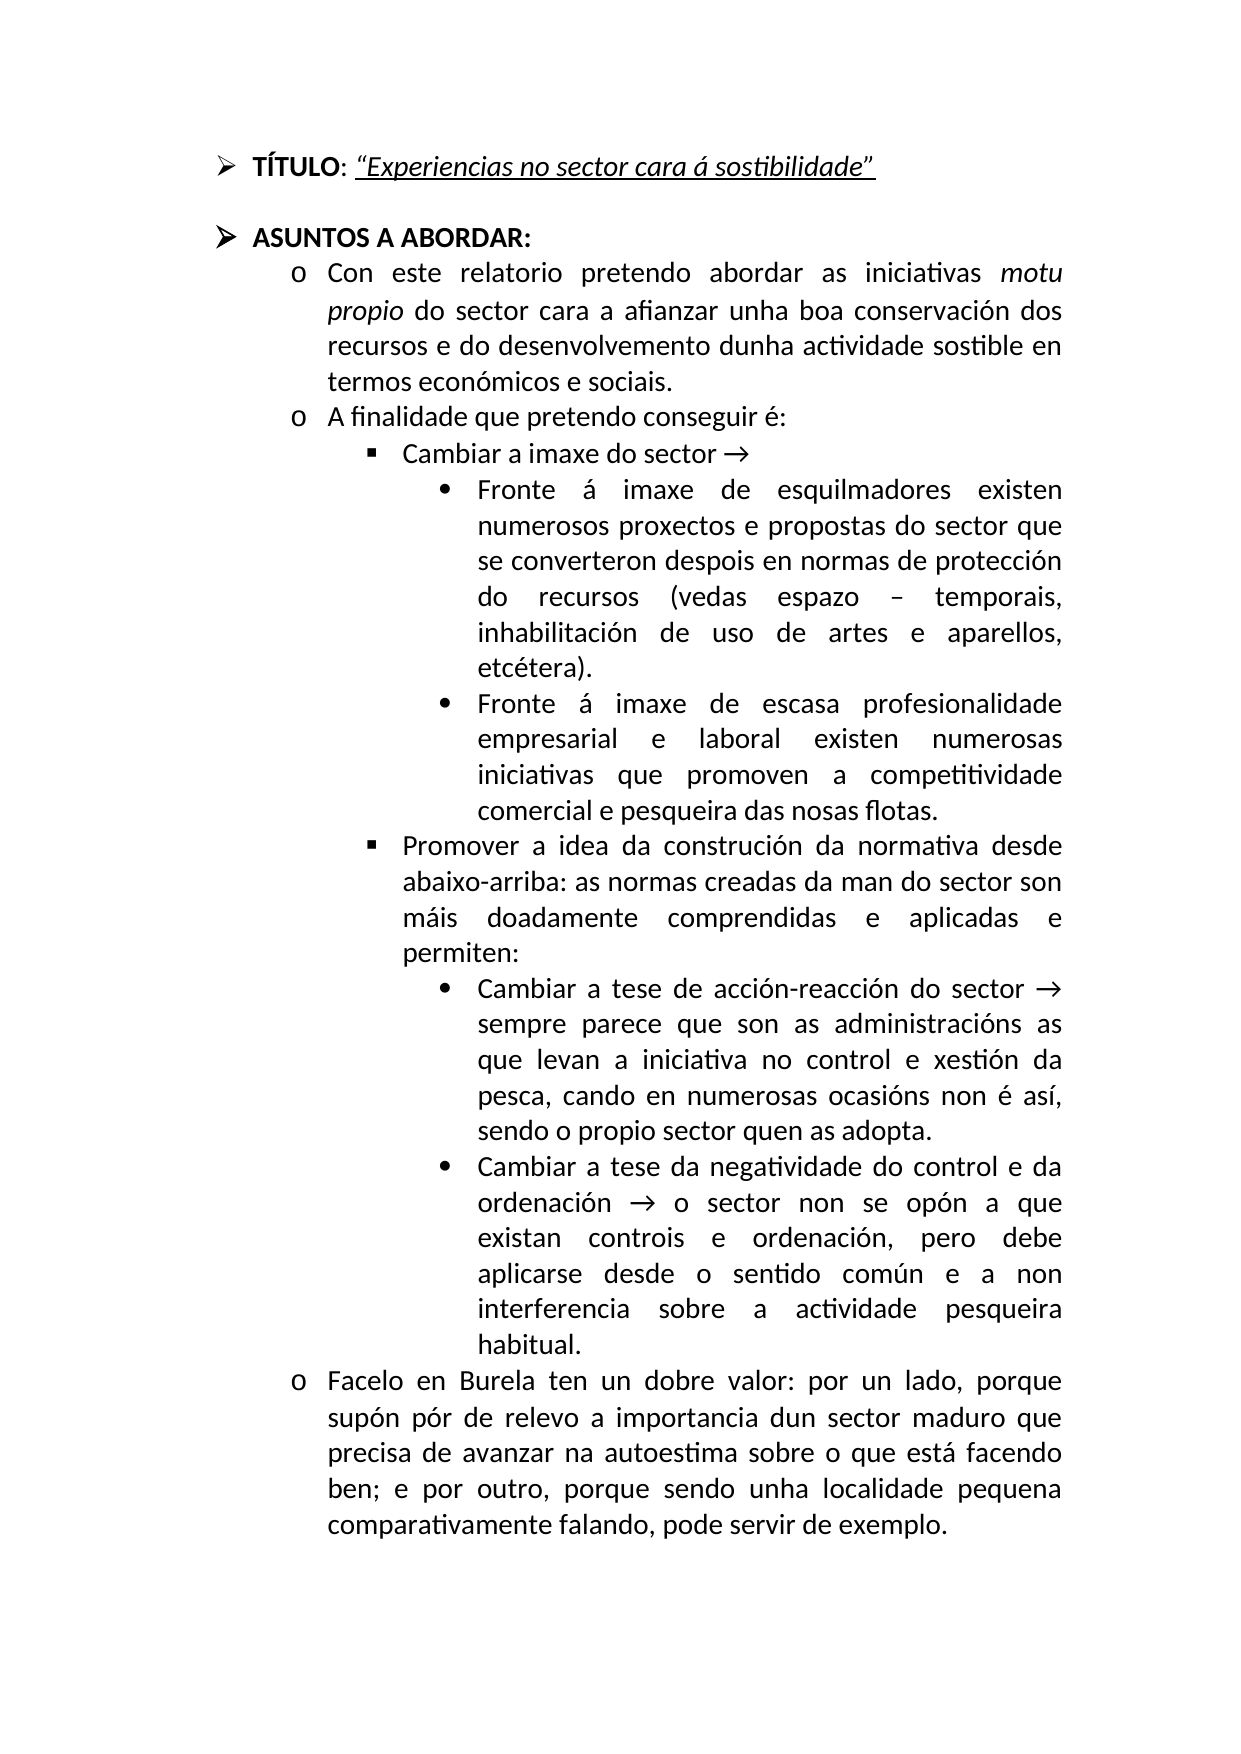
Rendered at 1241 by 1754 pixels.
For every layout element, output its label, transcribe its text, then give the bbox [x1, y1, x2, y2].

list Con este relatorio pretendo abordar as iniciativas motu propio do sector cara a afianzar unha boa conservación dos recursos e do desenvolvemento dunha actividade sostible en termos económicos e sociais. [290, 254, 1063, 398]
list Cambiar a imaxe do sector → [365, 436, 1063, 471]
list Fronte á imaxe de esquilmadores existen numerosos proxectos e propostas do sector que se converteron despois en normas de protección do recursos (vedas espazo – temporais, inhabilitación de uso de artes e aparellos, etcétera). [440, 471, 1063, 685]
list Facelo en Burela ten un dobre valor: por un lado, porque supón pór de relevo a importancia dun sector maduro que precisa de avanzar na autoestima sobre o que está facendo ben; e por outro, porque sendo unha localidade pequena comparativamente falando, pode servir de exemplo. [290, 1362, 1063, 1541]
list Promover a idea da construción da normativa desde abaixo-arriba: as normas creadas da man do sector son máis doadamente comprendidas e aplicadas e permiten: [365, 827, 1063, 970]
list TÍTULO: “Experiencias no sector cara á sostibilidade” [215, 148, 1063, 183]
list ASUNTOS A ABORDAR: [215, 219, 1063, 254]
list Cambiar a tese da negatividade do control e da ordenación → o sector non se opón a que existan controis e ordenación, pero debe aplicarse desde o sentido común e a non interferencia sobre a actividade pesqueira habitual. [440, 1148, 1063, 1362]
list A finalidade que pretendo conseguir é: [290, 398, 1063, 436]
list Fronte á imaxe de escasa profesionalidade empresarial e laboral existen numerosas iniciativas que promoven a competitividade comercial e pesqueira das nosas flotas. [440, 685, 1063, 827]
list Cambiar a tese de acción-reacción do sector → sempre parece que son as administracións as que levan a iniciativa no control e xestión da pesca, cando en numerosas ocasións non é así, sendo o propio sector quen as adopta. [440, 970, 1063, 1148]
